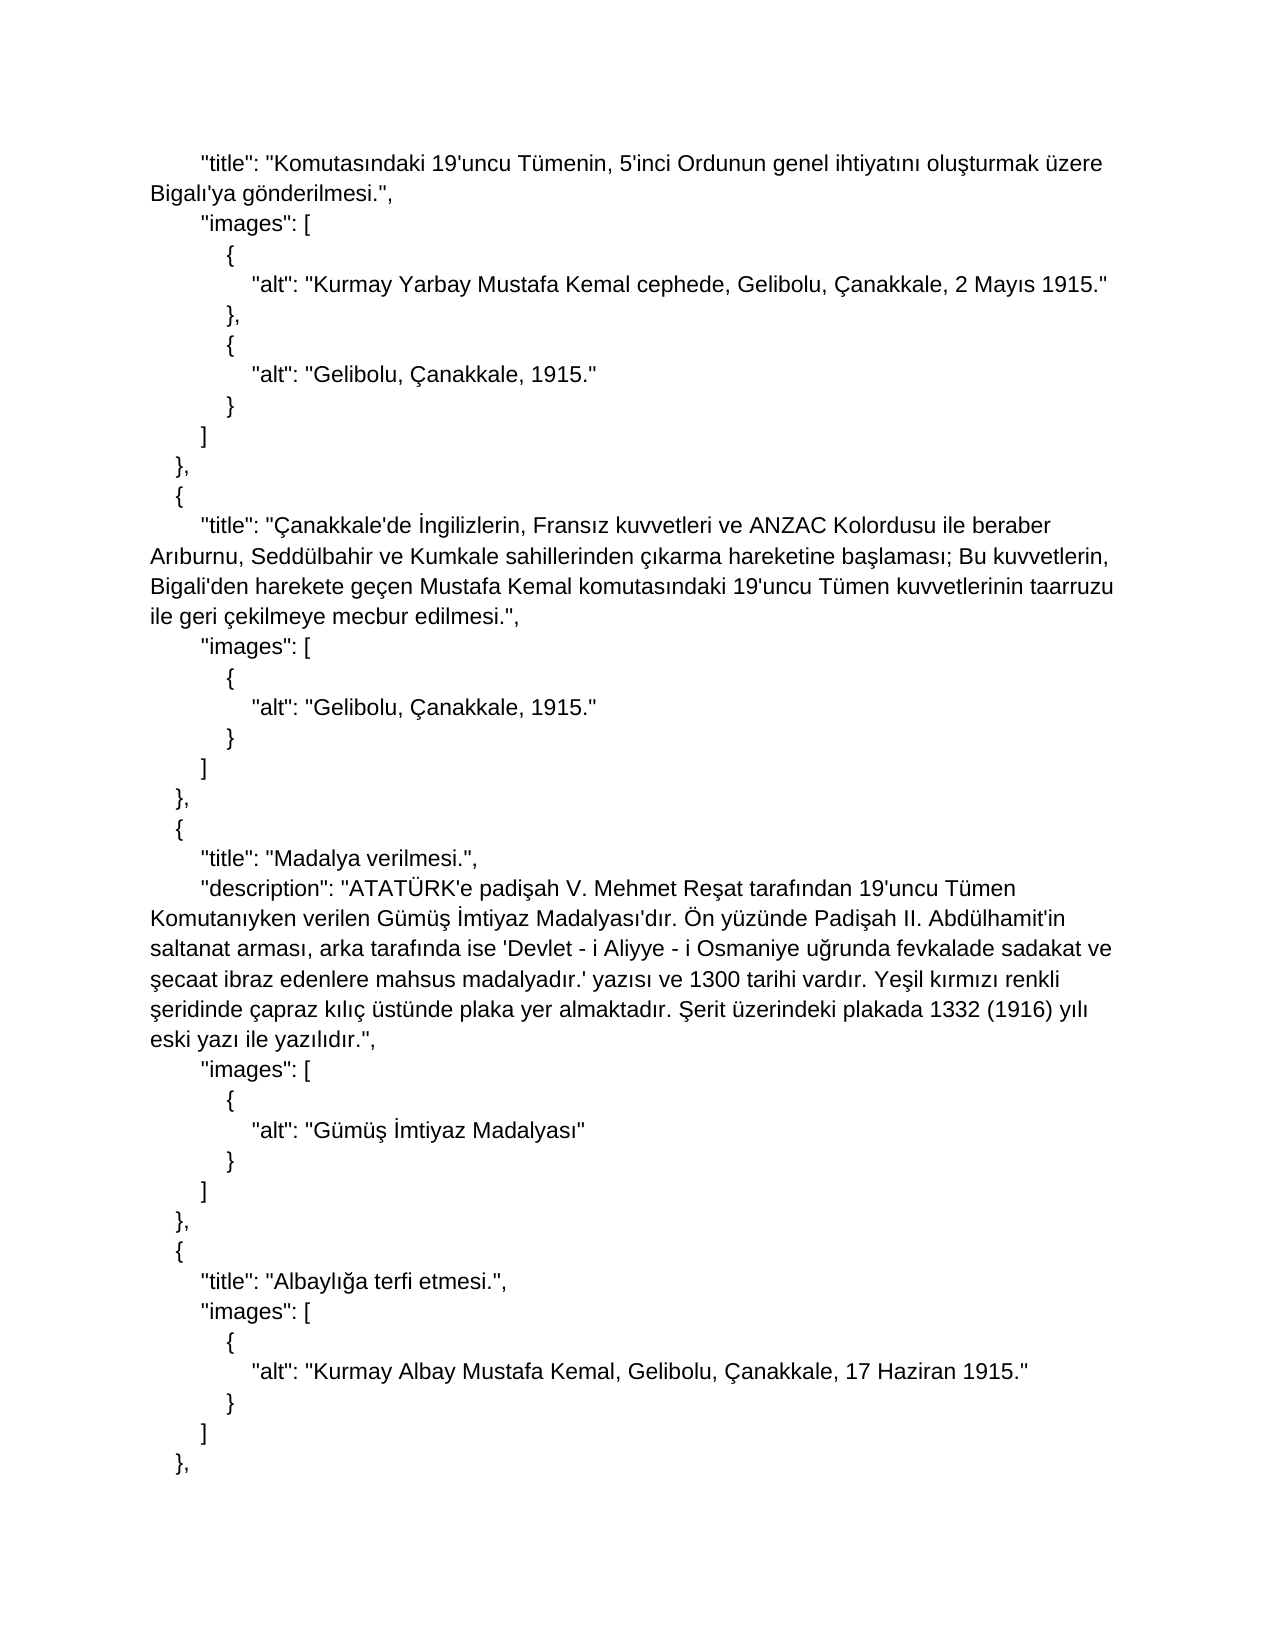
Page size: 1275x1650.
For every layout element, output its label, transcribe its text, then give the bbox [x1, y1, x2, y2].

text { [150, 663, 1125, 690]
text "images": [ [150, 1056, 1125, 1083]
text "title": "Madalya verilmesi.", [150, 845, 1125, 871]
text "images": [ [150, 1298, 1125, 1324]
text "images": [ [150, 210, 1125, 237]
text "description": "ATATÜRK'e padişah V. Mehmet Reşat tarafından 19'uncu Tümen Komutanıyken verilen Gümüş İmtiyaz Madalyası'dır. Ön yüzünde Padişah II. Abdülhamit'in saltanat arması, arka tarafında ise 'Devlet - i Aliyye - i Osmaniye uğrunda fevkalade sadakat ve şecaat ibraz edenlere mahsus madalyadır.' yazısı ve 1300 tarihi vardır. Yeşil kırmızı renkli şeridinde çapraz kılıç üstünde plaka yer almaktadır. Şerit üzerindeki plakada 1332 (1916) yılı eski yazı ile yazılıdır.", [150, 875, 1125, 1052]
text } [150, 724, 1125, 750]
text { [150, 241, 1125, 267]
text "title": "Komutasındaki 19'uncu Tümenin, 5'inci Ordunun genel ihtiyatını oluşturmak üzere Bigalı'ya gönderilmesi.", [150, 150, 1125, 207]
text { [150, 1086, 1125, 1113]
text ] [150, 1177, 1125, 1203]
text { [150, 814, 1125, 841]
text "images": [ [150, 633, 1125, 660]
text }, [150, 1449, 1125, 1475]
text }, [150, 784, 1125, 811]
text ] [150, 1419, 1125, 1445]
text ] [150, 754, 1125, 781]
text }, [150, 301, 1125, 327]
text "alt": "Gelibolu, Çanakkale, 1915." [150, 361, 1125, 388]
text { [150, 1328, 1125, 1354]
text }, [150, 452, 1125, 478]
text "alt": "Gümüş İmtiyaz Madalyası" [150, 1117, 1125, 1143]
text { [150, 482, 1125, 509]
text "alt": "Kurmay Yarbay Mustafa Kemal cephede, Gelibolu, Çanakkale, 2 Mayıs 1915." [150, 271, 1125, 297]
text } [150, 1147, 1125, 1173]
text ] [150, 422, 1125, 448]
text { [150, 331, 1125, 358]
text "alt": "Kurmay Albay Mustafa Kemal, Gelibolu, Çanakkale, 17 Haziran 1915." [150, 1358, 1125, 1385]
text "title": "Çanakkale'de İngilizlerin, Fransız kuvvetleri ve ANZAC Kolordusu ile beraber Arıburnu, Seddülbahir ve Kumkale sahillerinden çıkarma hareketine başlaması; Bu kuvvetlerin, Bigali'den harekete geçen Mustafa Kemal komutasındaki 19'uncu Tümen kuvvetlerinin taarruzu ile geri çekilmeye mecbur edilmesi.", [150, 512, 1125, 629]
text } [150, 1388, 1125, 1415]
text "title": "Albaylığa terfi etmesi.", [150, 1268, 1125, 1294]
text "alt": "Gelibolu, Çanakkale, 1915." [150, 694, 1125, 720]
text }, [150, 1207, 1125, 1234]
text { [150, 1237, 1125, 1264]
text } [150, 392, 1125, 418]
